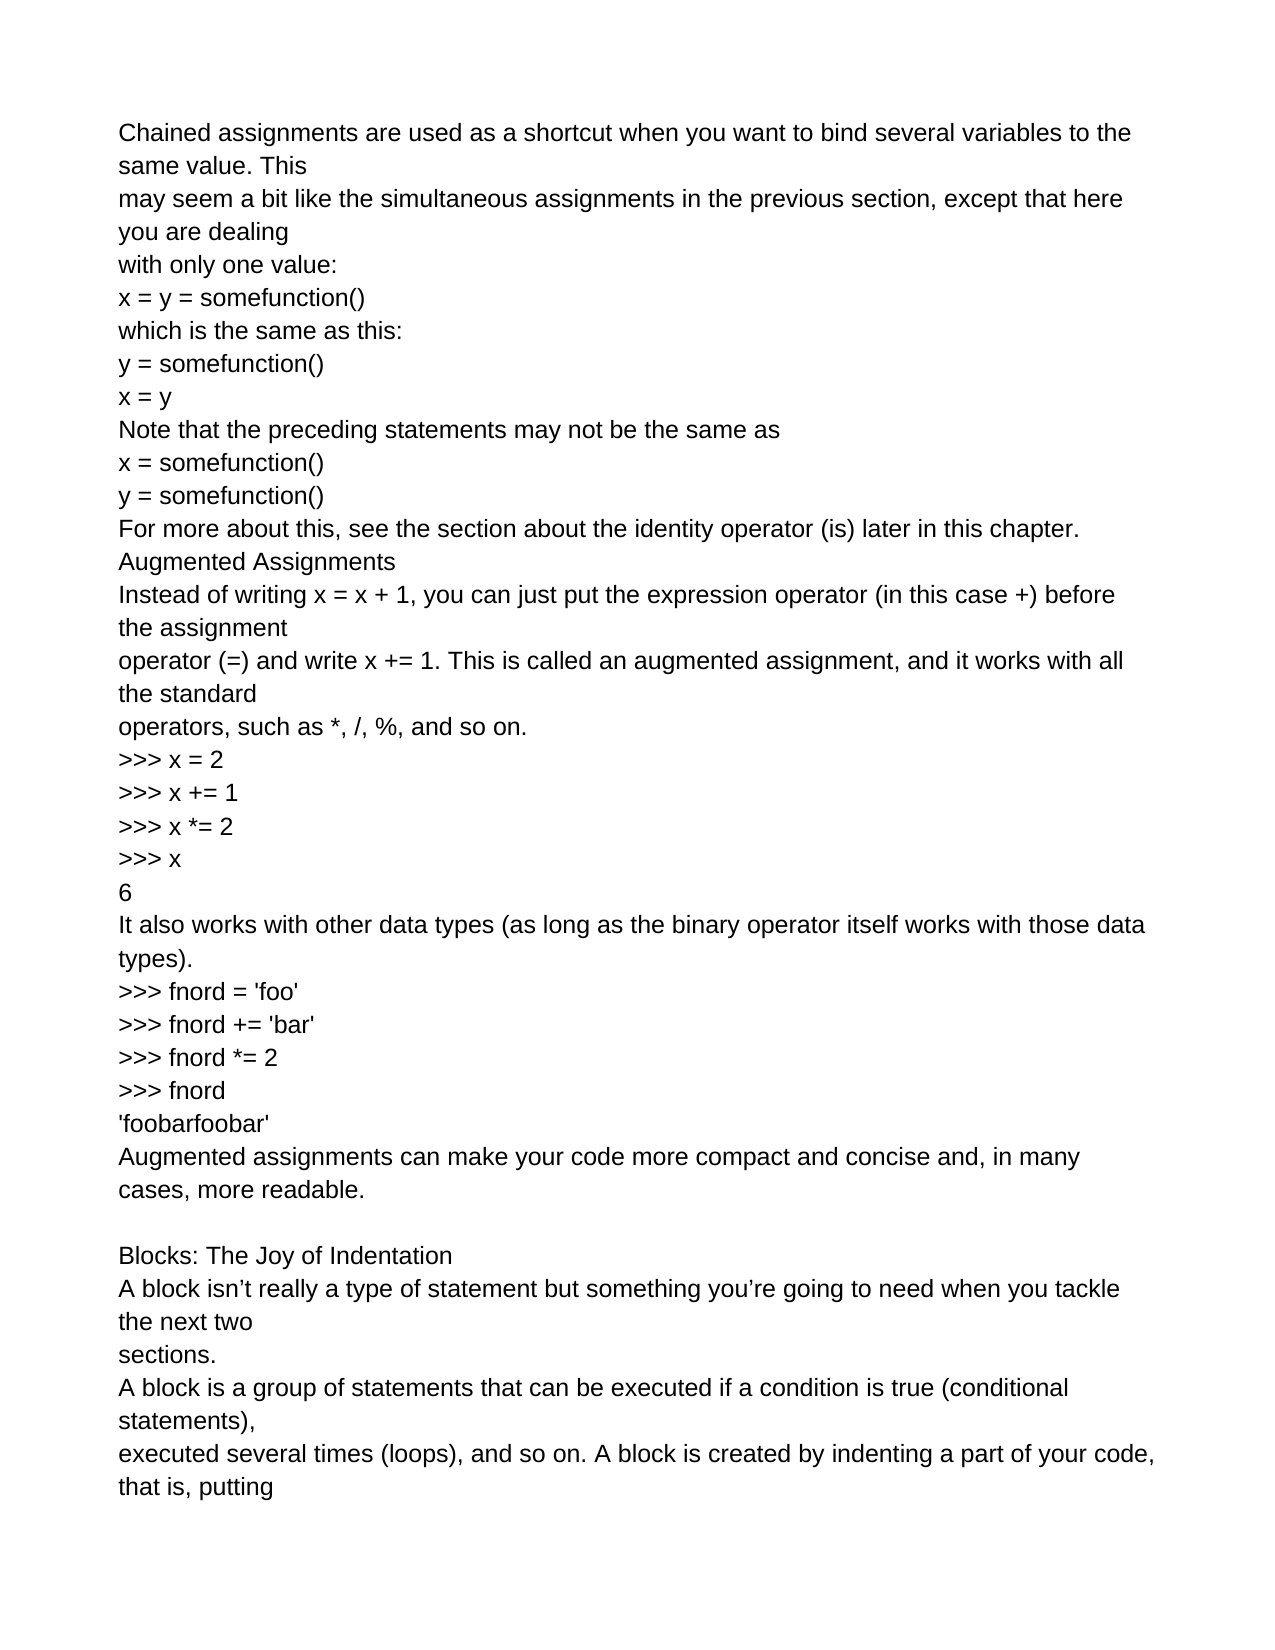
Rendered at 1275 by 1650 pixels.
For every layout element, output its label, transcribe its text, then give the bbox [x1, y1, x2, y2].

text It also works with other data types (as long as the binary operator itself works with those data types). [118, 911, 1157, 972]
text which is the same as this: [118, 316, 1157, 345]
text >>> x = 2 [118, 745, 1157, 774]
text For more about this, see the section about the identity operator (is) later in this chapter. [118, 514, 1157, 543]
text x = somefunction() [118, 448, 1157, 477]
text y = somefunction() [118, 349, 1157, 378]
text A block is a group of statements that can be executed if a condition is true (conditional statements), [118, 1373, 1157, 1434]
text operator (=) and write x += 1. This is called an augmented assignment, and it works with all the standard [118, 646, 1157, 708]
text 6 [118, 877, 1157, 906]
text A block isn’t really a type of statement but something you’re going to need when you tackle the next two [118, 1274, 1157, 1336]
text >>> x += 1 [118, 778, 1157, 807]
text executed several times (loops), and so on. A block is created by indenting a part of your code, that is, putting [118, 1439, 1157, 1501]
text Blocks: The Joy of Indentation [118, 1241, 1157, 1269]
text >>> fnord += 'bar' [118, 1009, 1157, 1038]
text with only one value: [118, 250, 1157, 279]
text >>> x *= 2 [118, 811, 1157, 840]
text x = y = somefunction() [118, 283, 1157, 312]
text may seem a bit like the simultaneous assignments in the previous section, except that here you are dealing [118, 184, 1157, 246]
text Instead of writing x = x + 1, you can just put the expression operator (in this case +) before the assignment [118, 580, 1157, 642]
text x = y [118, 382, 1157, 411]
text 'foobarfoobar' [118, 1109, 1157, 1137]
text Chained assignments are used as a shortcut when you want to bind several variables to the same value. This [118, 118, 1157, 180]
text >>> fnord [118, 1076, 1157, 1104]
text operators, such as *, /, %, and so on. [118, 712, 1157, 741]
text Note that the preceding statements may not be the same as [118, 415, 1157, 444]
text >>> fnord = 'foo' [118, 977, 1157, 1005]
text y = somefunction() [118, 481, 1157, 510]
text >>> fnord *= 2 [118, 1043, 1157, 1071]
text sections. [118, 1340, 1157, 1368]
text >>> x [118, 844, 1157, 873]
text Augmented assignments can make your code more compact and concise and, in many cases, more readable. [118, 1142, 1157, 1203]
text Augmented Assignments [118, 547, 1157, 576]
